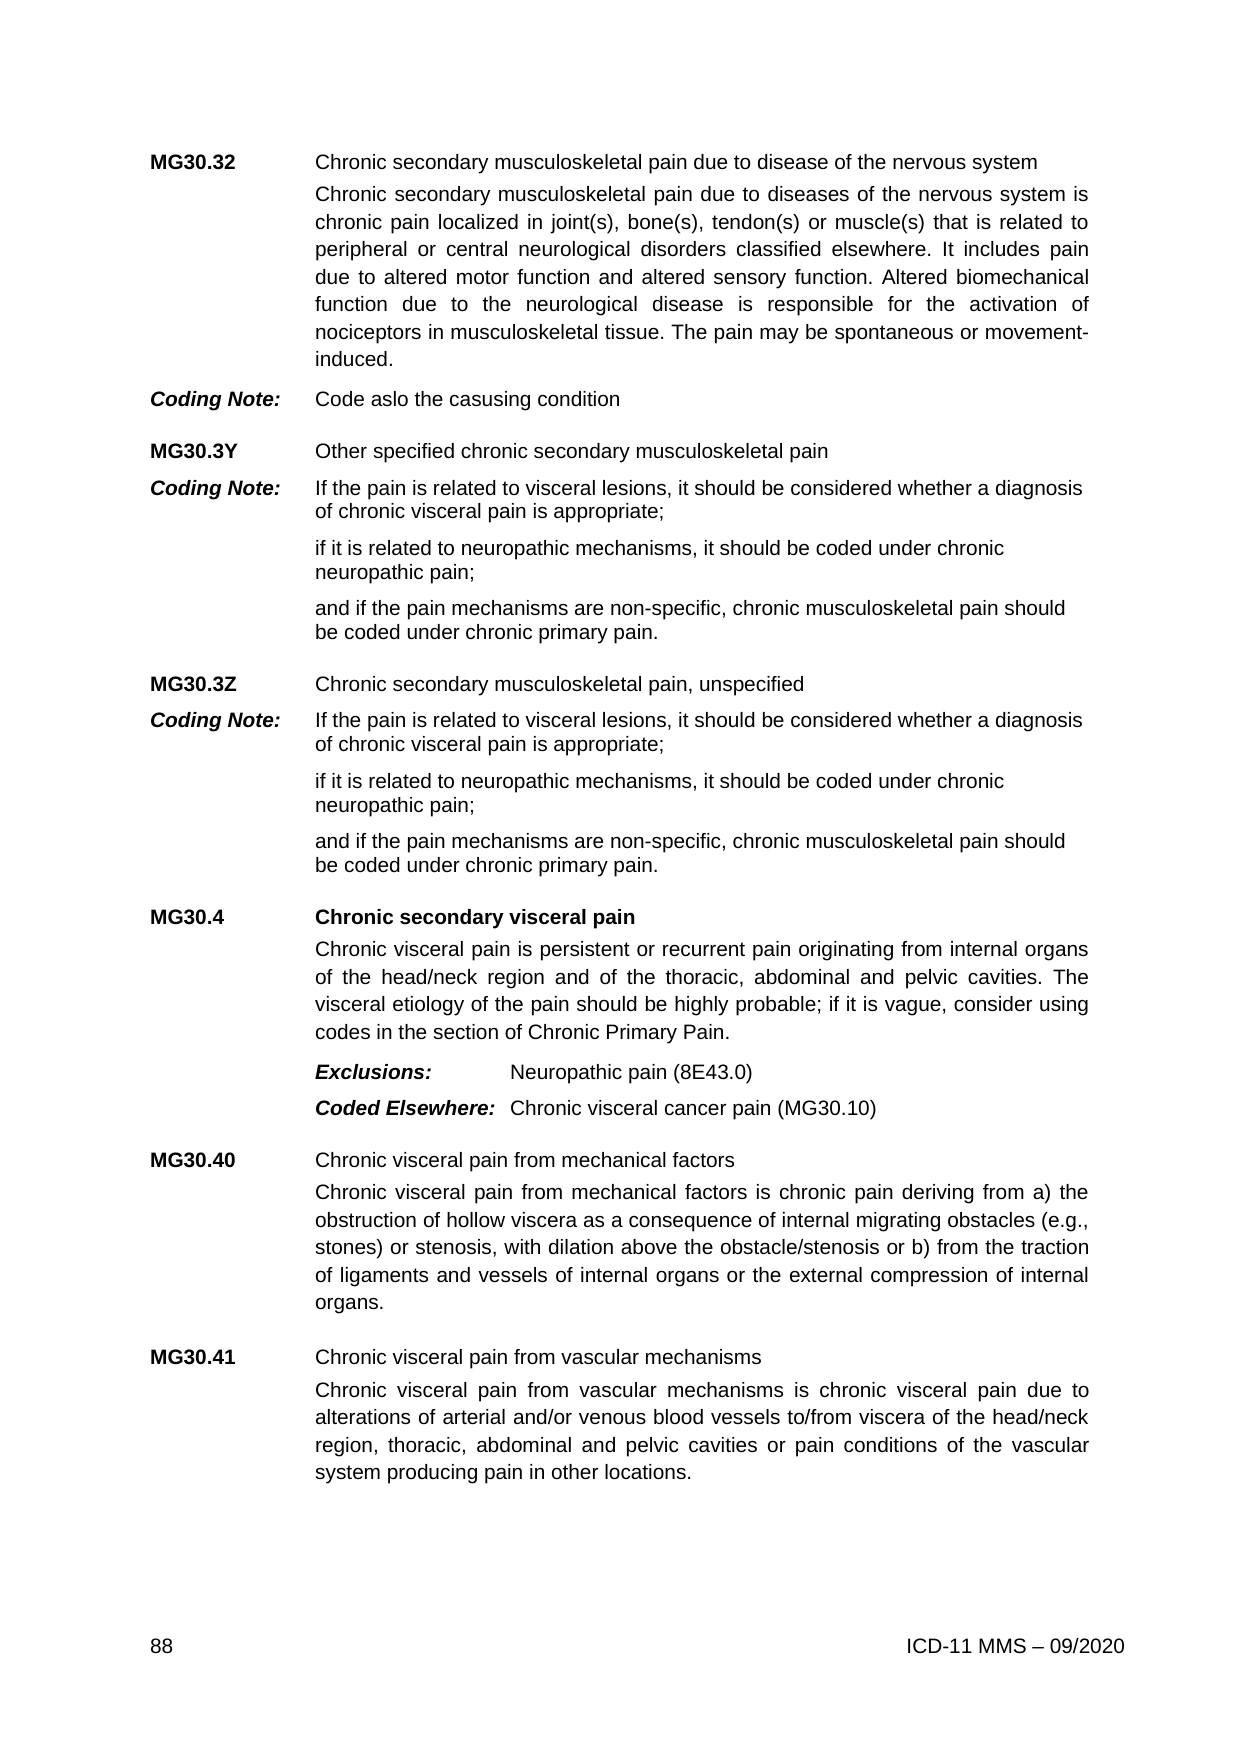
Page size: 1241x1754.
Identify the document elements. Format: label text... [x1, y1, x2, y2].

title MG30.32 Chronic secondary musculoskeletal pain due to disease of the nervous system [150, 150, 1090, 174]
text and if the pain mechanisms are non-specific, chronic musculoskeletal pain should be coded under chronic primary pain. [315, 596, 1090, 644]
title MG30.41 Chronic visceral pain from vascular mechanisms [150, 1345, 1090, 1369]
title MG30.3Z Chronic secondary musculoskeletal pain, unspecified [150, 672, 1090, 696]
text if it is related to neuropathic mechanisms, it should be coded under chronic neuropathic pain; [315, 536, 1090, 584]
text Coding Note: Code aslo the casusing condition [150, 387, 1090, 411]
text Chronic visceral pain from mechanical factors is chronic pain deriving from a) the obstruction of hollow viscera as a consequence of internal migrating obstacles (e.g., stones) or stenosis, with dilation above the obstacle/stenosis or b) from the traction of ligaments and vessels of internal organs or the external compression of internal organs. [315, 1180, 1090, 1314]
text Chronic visceral pain is persistent or recurrent pain originating from internal organs of the head/neck region and of the thoracic, abdominal and pelvic cavities. The visceral etiology of the pain should be highly probable; if it is vague, consider using codes in the section of Chronic Primary Pain. [315, 937, 1090, 1043]
text Coding Note: If the pain is related to visceral lesions, it should be considered whether a diagnosis of chronic visceral pain is appropriate; [150, 708, 1090, 756]
text Chronic visceral pain from vascular mechanisms is chronic visceral pain due to alterations of arterial and/or venous blood vessels to/from viscera of the head/neck region, thoracic, abdominal and pelvic cavities or pain conditions of the vascular system producing pain in other locations. [315, 1377, 1090, 1484]
title MG30.4 Chronic secondary visceral pain [150, 905, 1090, 929]
text Chronic secondary musculoskeletal pain due to diseases of the nervous system is chronic pain localized in joint(s), bone(s), tendon(s) or muscle(s) that is related to peripheral or central neurological disorders classified elsewhere. It includes pain due to altered motor function and altered sensory function. Altered biomechanical function due to the neurological disease is responsible for the activation of nociceptors in musculoskeletal tissue. The pain may be spontaneous or movement-induced. [315, 182, 1090, 371]
list Exclusions: Neuropathic pain (8E43.0) [315, 1059, 1090, 1083]
text if it is related to neuropathic mechanisms, it should be coded under chronic neuropathic pain; [315, 769, 1090, 817]
list Coded Elsewhere: Chronic visceral cancer pain (MG30.10) [315, 1096, 1090, 1120]
title MG30.40 Chronic visceral pain from mechanical factors [150, 1148, 1090, 1172]
text Coding Note: If the pain is related to visceral lesions, it should be considered whether a diagnosis of chronic visceral pain is appropriate; [150, 475, 1090, 523]
title MG30.3Y Other specified chronic secondary musculoskeletal pain [150, 439, 1090, 463]
text and if the pain mechanisms are non-specific, chronic musculoskeletal pain should be coded under chronic primary pain. [315, 829, 1090, 877]
